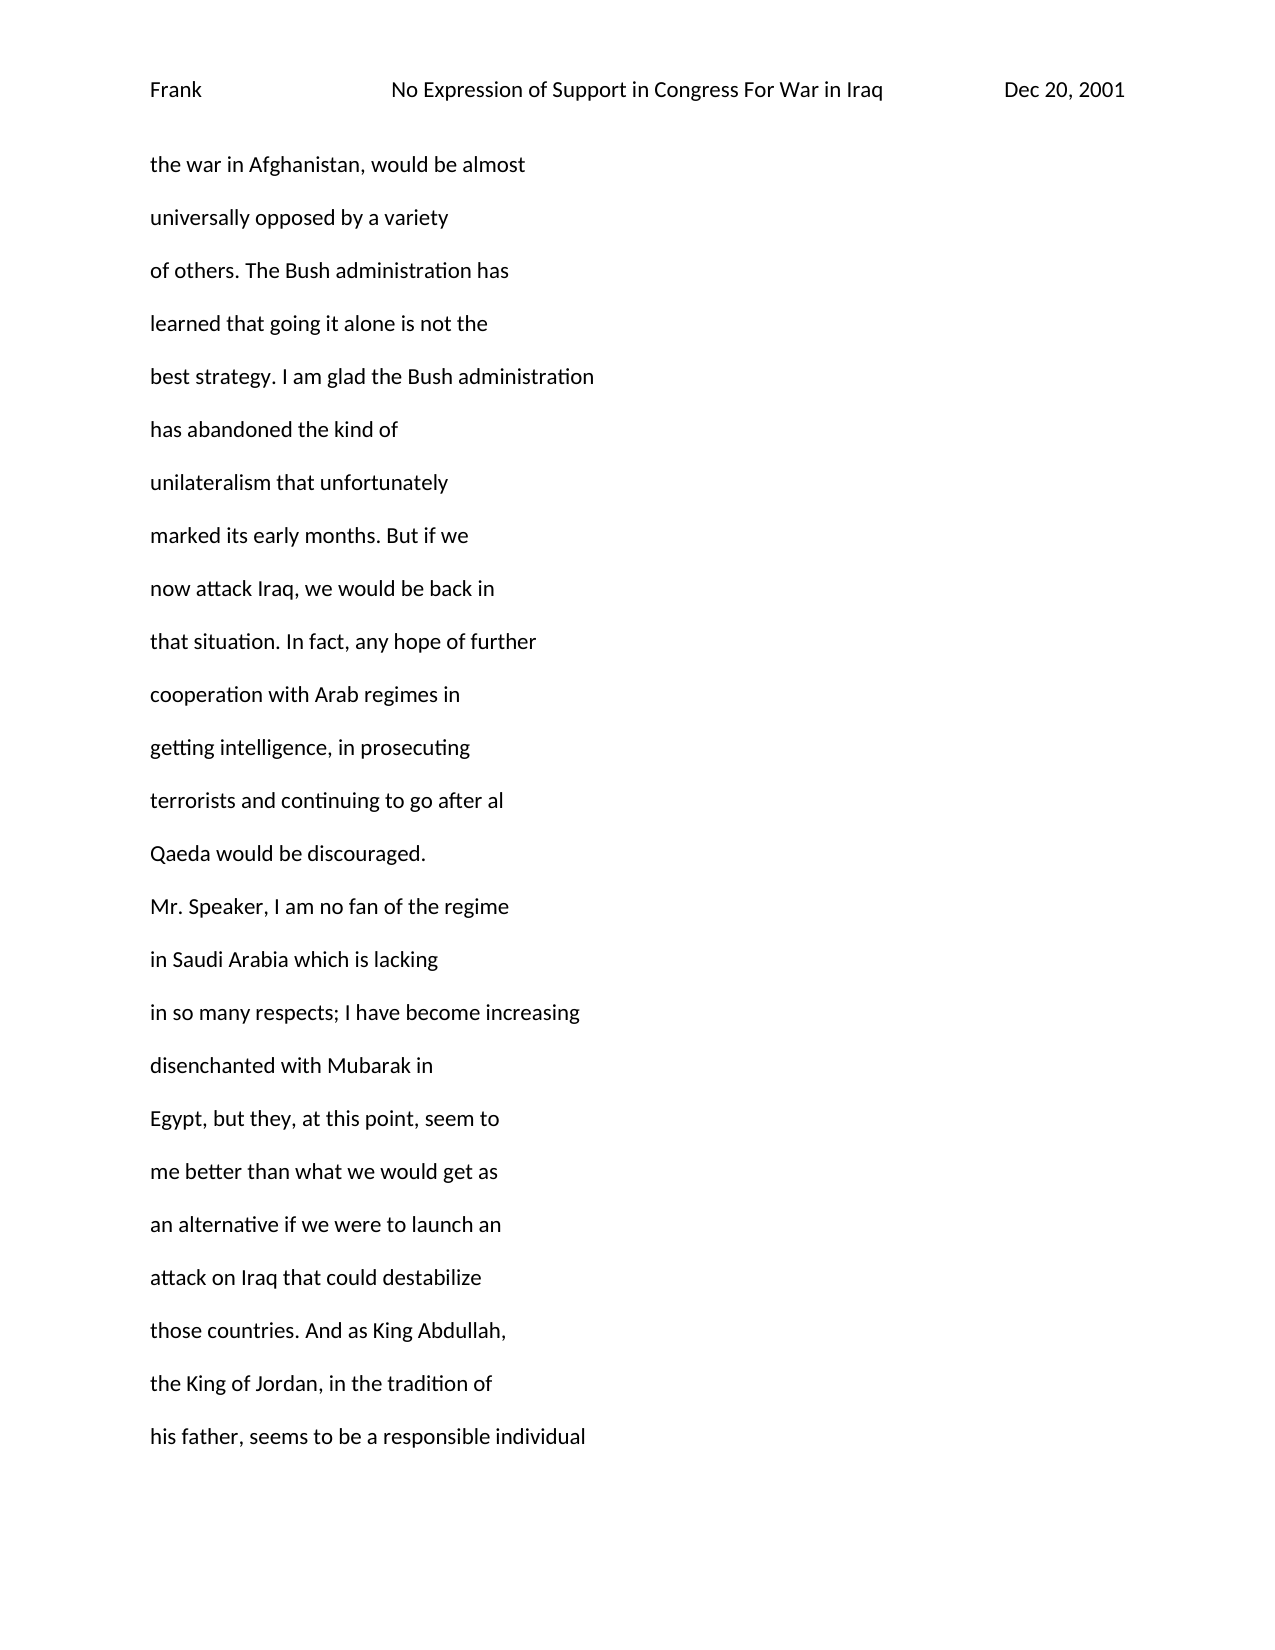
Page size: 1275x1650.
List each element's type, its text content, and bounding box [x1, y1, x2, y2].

text getting intelligence, in prosecuting [150, 733, 1125, 761]
text Egypt, but they, at this point, seem to [150, 1104, 1125, 1132]
text learned that going it alone is not the [150, 309, 1125, 337]
text best strategy. I am glad the Bush administration [150, 362, 1125, 390]
text those countries. And as King Abdullah, [150, 1316, 1125, 1344]
text disenchanted with Mubarak in [150, 1051, 1125, 1079]
text me better than what we would get as [150, 1157, 1125, 1185]
text attack on Iraq that could destabilize [150, 1263, 1125, 1291]
text universally opposed by a variety [150, 203, 1125, 231]
text that situation. In fact, any hope of further [150, 627, 1125, 655]
text now attack Iraq, we would be back in [150, 574, 1125, 602]
text has abandoned the kind of [150, 415, 1125, 443]
text cooperation with Arab regimes in [150, 680, 1125, 708]
text the war in Afghanistan, would be almost [150, 150, 1125, 178]
text marked its early months. But if we [150, 521, 1125, 549]
text unilateralism that unfortunately [150, 468, 1125, 496]
text in Saudi Arabia which is lacking [150, 945, 1125, 973]
text in so many respects; I have become increasing [150, 998, 1125, 1026]
text his father, seems to be a responsible individual [150, 1422, 1125, 1451]
text Mr. Speaker, I am no fan of the regime [150, 892, 1125, 920]
text terrorists and continuing to go after al [150, 786, 1125, 814]
text of others. The Bush administration has [150, 256, 1125, 284]
text Qaeda would be discouraged. [150, 839, 1125, 867]
text an alternative if we were to launch an [150, 1210, 1125, 1238]
text the King of Jordan, in the tradition of [150, 1369, 1125, 1397]
